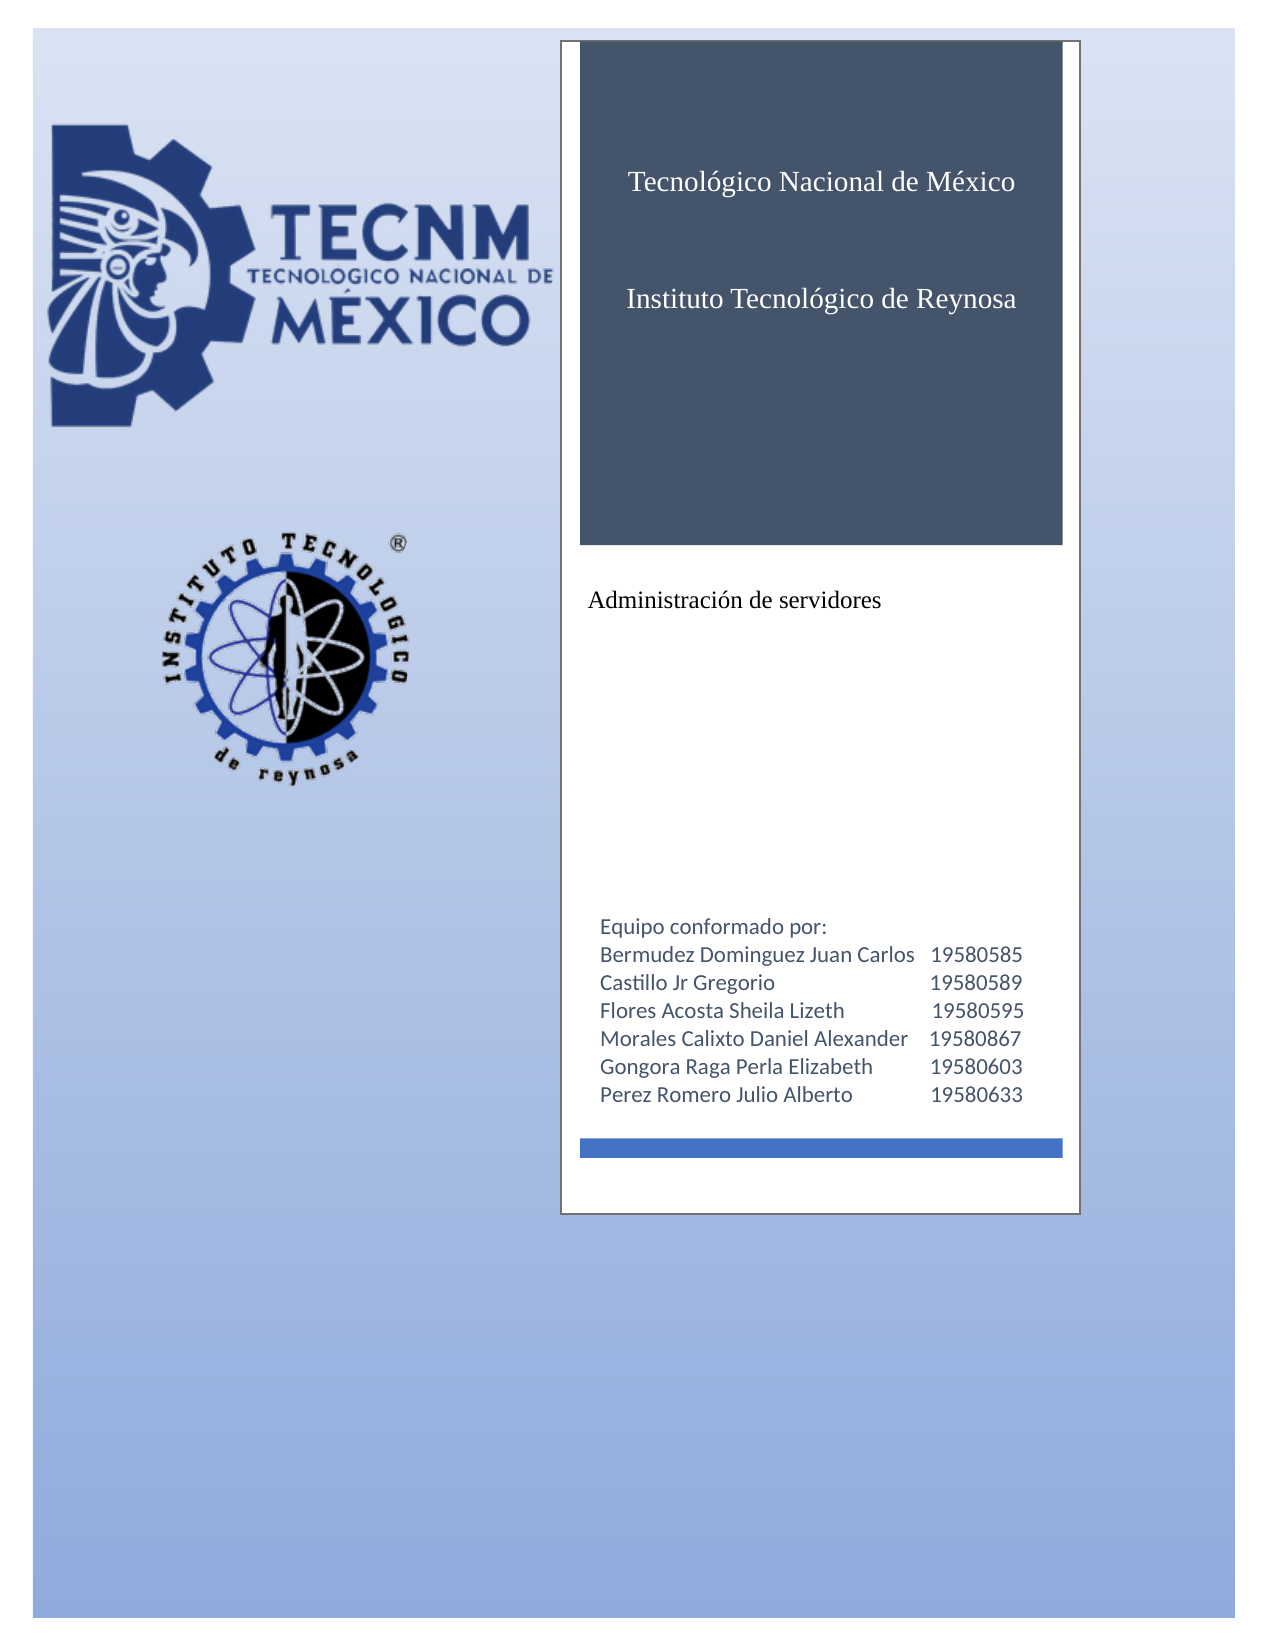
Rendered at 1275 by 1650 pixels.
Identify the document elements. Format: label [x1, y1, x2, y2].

picture [156, 525, 411, 792]
picture [43, 118, 559, 434]
